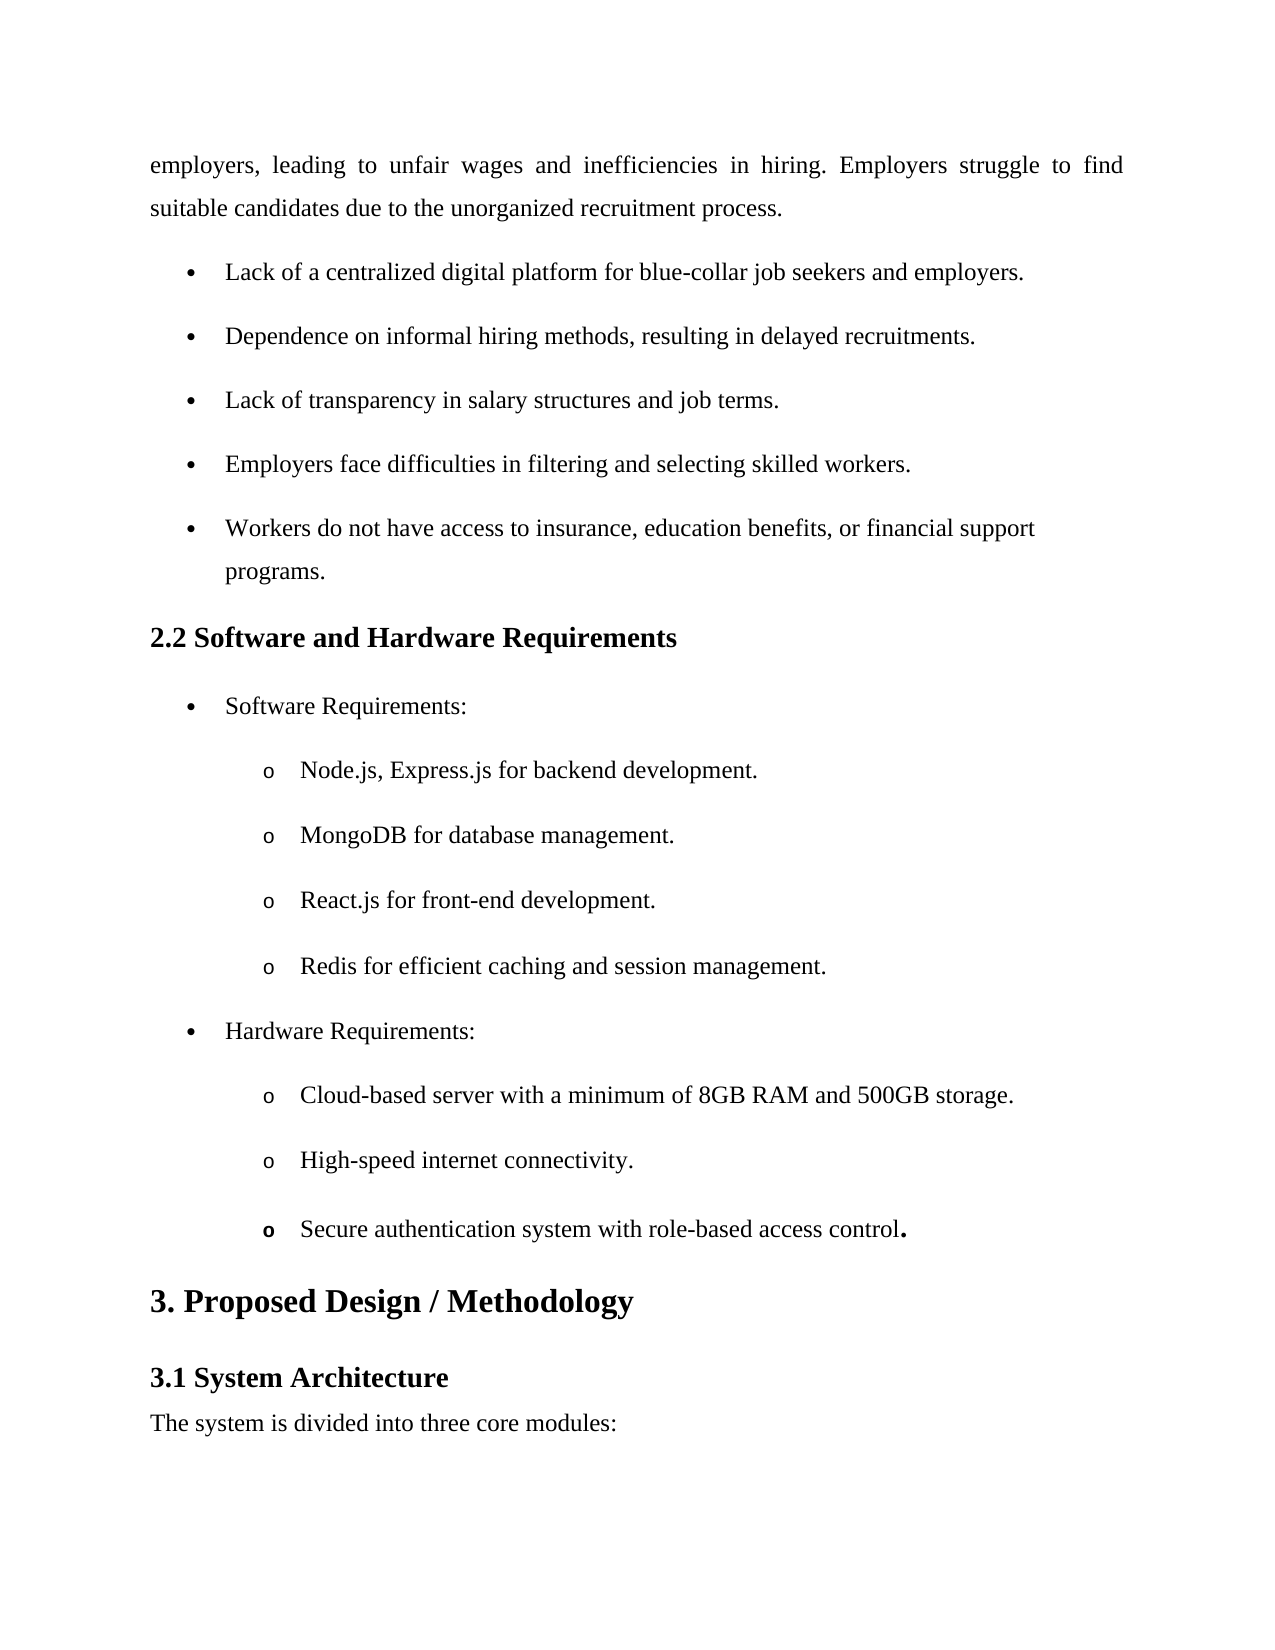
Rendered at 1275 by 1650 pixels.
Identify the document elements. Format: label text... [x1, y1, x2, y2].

list Software Requirements: [187, 691, 1125, 720]
list Redis for efficient caching and session management. [262, 951, 1125, 980]
list High-speed internet connectivity. [262, 1145, 1125, 1175]
list Secure authentication system with role-based access control. [262, 1210, 1125, 1244]
text 2.2 Software and Hardware Requirements [150, 620, 1125, 653]
list Cloud-based server with a minimum of 8GB RAM and 500GB storage. [262, 1080, 1125, 1109]
list React.js for front-end development. [262, 886, 1125, 915]
list MongoDB for database management. [262, 820, 1125, 850]
list Employers face difficulties in filtering and selecting skilled workers. [187, 449, 1125, 478]
list Dependence on informal hiring methods, resulting in delayed recruitments. [187, 321, 1125, 350]
text 3.1 System Architecture The system is divided into three core modules: [150, 1360, 1125, 1436]
list Hardware Requirements: [187, 1016, 1125, 1045]
list Workers do not have access to insurance, education benefits, or financial support programs. [187, 513, 1125, 585]
list Lack of a centralized digital platform for blue-collar job seekers and employers. [187, 257, 1125, 286]
list Lack of transparency in salary structures and job terms. [187, 385, 1125, 414]
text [150, 150, 1125, 222]
text 3. Proposed Design / Methodology [150, 1281, 1125, 1320]
list Node.js, Express.js for backend development. [262, 755, 1125, 785]
